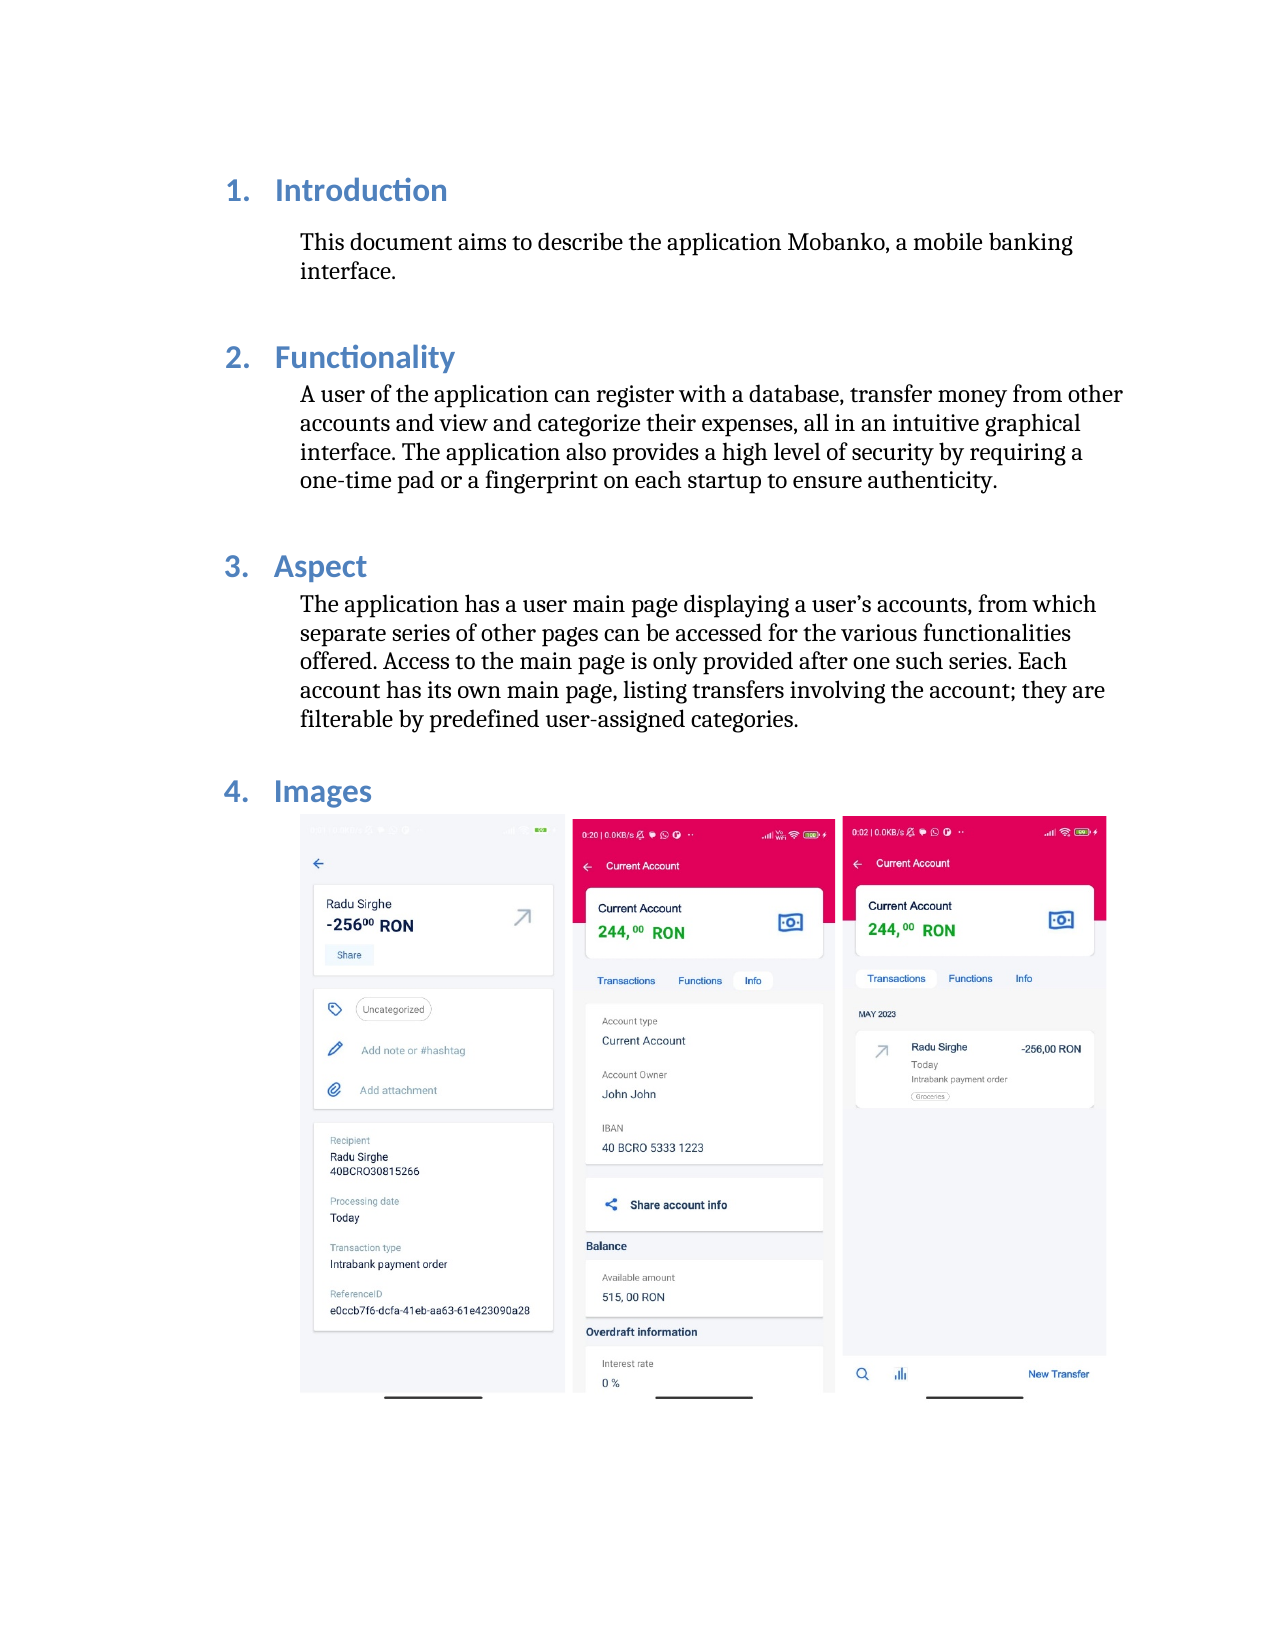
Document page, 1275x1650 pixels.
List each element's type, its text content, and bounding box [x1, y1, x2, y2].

subtitle Aspect [224, 545, 1125, 586]
picture [300, 814, 565, 1403]
list A user of the application can register with a database, transfer money from other accounts and view and categorize their expenses, all in an intuitive graphical interface. The application also provides a high level of security by requiring a one-time pad or a fingerprint on each startup to ensure authenticity. [250, 380, 1125, 495]
picture [842, 816, 1107, 1403]
subtitle Functionality [225, 336, 1125, 376]
list Introduction [225, 169, 1125, 209]
text This document aims to describe the application Mobanko, a mobile banking interface. [300, 228, 1125, 286]
list The application has a user main page displaying a user’s accounts, from which separate series of other pages can be accessed for the various functionalities offered. Access to the main page is only provided after one such series. Each account has its own main page, listing transfers involving the account; they are filterable by predefined user-assigned categories. [250, 590, 1125, 733]
picture [572, 819, 836, 1403]
list Images [224, 770, 1125, 810]
